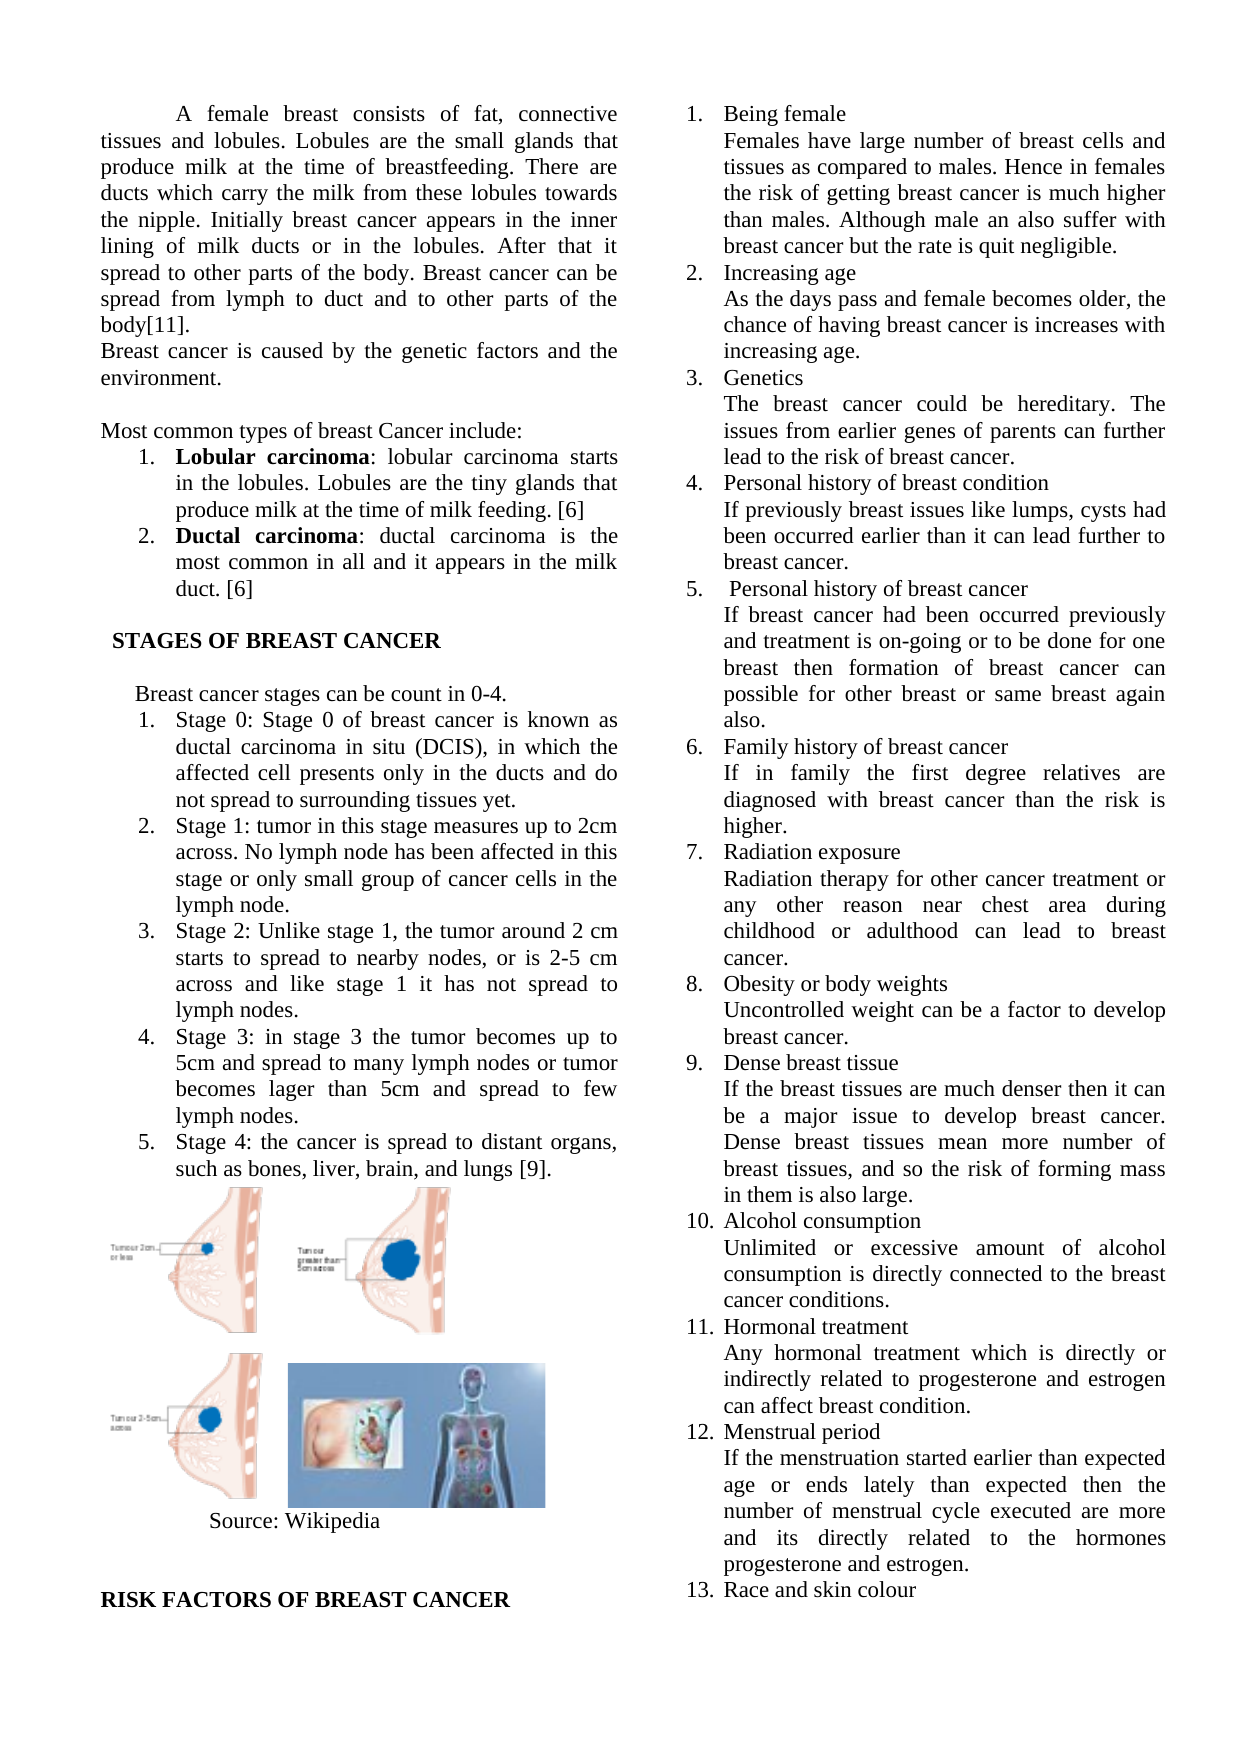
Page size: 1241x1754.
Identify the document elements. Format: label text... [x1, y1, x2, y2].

list Lobular carcinoma: lobular carcinoma starts in the lobules. Lobules are the tiny glands that produce milk at the time of milk feeding. [6] [138, 443, 618, 522]
list Hormonal treatment [686, 1313, 1167, 1339]
list Unlimited or excessive amount of alcohol consumption is directly connected to the breast cancer conditions. [723, 1234, 1167, 1313]
list As the days pass and female becomes older, the chance of having breast cancer is increases with increasing age. [723, 285, 1167, 364]
list Any hormonal treatment which is directly or indirectly related to progesterone and estrogen can affect breast condition. [723, 1339, 1167, 1418]
list If breast cancer had been occurred previously and treatment is on-going or to be done for one breast then formation of breast cancer can possible for other breast or same breast again also. [723, 601, 1167, 733]
list Radiation therapy for other cancer treatment or any other reason near chest area during childhood or adulthood can lead to breast cancer. [723, 865, 1167, 970]
list Obesity or body weights [686, 970, 1167, 996]
list Dense breast tissue [686, 1049, 1167, 1076]
list If previously breast issues like lumps, cysts had been occurred earlier than it can lead further to breast cancer. [723, 496, 1167, 575]
list Females have large number of breast cells and tissues as compared to males. Hence in females the risk of getting breast cancer is much higher than males. Although male an also suffer with breast cancer but the rate is quit negligible. [723, 127, 1167, 258]
list If in family the first degree relatives are diagnosed with breast cancer than the risk is higher. [723, 759, 1167, 838]
list Uncontrolled weight can be a factor to develop breast cancer. [723, 996, 1167, 1049]
list If the menstruation started earlier than expected age or ends lately than expected then the number of menstrual cycle executed are more and its directly related to the hormones progesterone and estrogen. [723, 1444, 1167, 1576]
list Alcohol consumption [686, 1207, 1167, 1234]
text Most common types of breast Cancer include: [100, 417, 618, 443]
text Breast cancer stages can be count in 0-4. [100, 680, 618, 707]
text STAGES OF BREAST CANCER [100, 627, 618, 654]
list Family history of breast cancer [686, 733, 1167, 759]
list Stage 0: Stage 0 of breast cancer is known as ductal carcinoma in situ (DCIS), in which the affected cell presents only in the ducts and do not spread to surrounding tissues yet. [138, 707, 618, 812]
text RISK FACTORS OF BREAST CANCER [100, 1587, 618, 1613]
list Stage 1: tumor in this stage measures up to 2cm across. No lymph node has been affected in this stage or only small group of cancer cells in the lymph node. [138, 812, 618, 917]
list Genetics [686, 364, 1167, 390]
text Source: Wikipedia [100, 1507, 618, 1534]
list Radiation exposure [686, 838, 1167, 865]
list Being female [686, 100, 1167, 127]
list Stage 3: in stage 3 the tumor becomes up to 5cm and spread to many lymph nodes or tumor becomes lager than 5cm and spread to few lymph nodes. [138, 1023, 618, 1128]
list Stage 4: the cancer is spread to distant organs, such as bones, liver, brain, and lungs [9]. [138, 1128, 618, 1181]
list The breast cancer could be hereditary. The issues from earlier genes of parents can further lead to the risk of breast cancer. [723, 390, 1167, 469]
list Stage 2: Unlike stage 1, the tumor around 2 cm starts to spread to nearby nodes, or is 2-5 cm across and like stage 1 it has not spread to lymph nodes. [138, 917, 618, 1023]
list If the breast tissues are much denser then it can be a major issue to develop breast cancer. Dense breast tissues mean more number of breast tissues, and so the risk of forming mass in them is also large. [723, 1076, 1167, 1207]
list Increasing age [686, 258, 1167, 285]
list Menstrual period [686, 1418, 1167, 1444]
text A female breast consists of fat, connective tissues and lobules. Lobules are the small glands that produce milk at the time of breastfeeding. There are ducts which carry the milk from these lobules towards the nipple. Initially breast cancer appears in the inner lining of milk ducts or in the lobules. After that it spread to other parts of the body. Breast cancer can be spread from lymph to duct and to other parts of the body[11]. [100, 100, 618, 338]
picture [100, 1181, 546, 1508]
text Breast cancer is caused by the genetic factors and the environment. [100, 338, 618, 390]
list Ductal carcinoma: ductal carcinoma is the most common in all and it appears in the milk duct. [6] [138, 522, 618, 601]
list Personal history of breast condition [686, 469, 1167, 496]
list Race and skin colour [686, 1576, 1167, 1603]
list Personal history of breast cancer [686, 575, 1167, 601]
